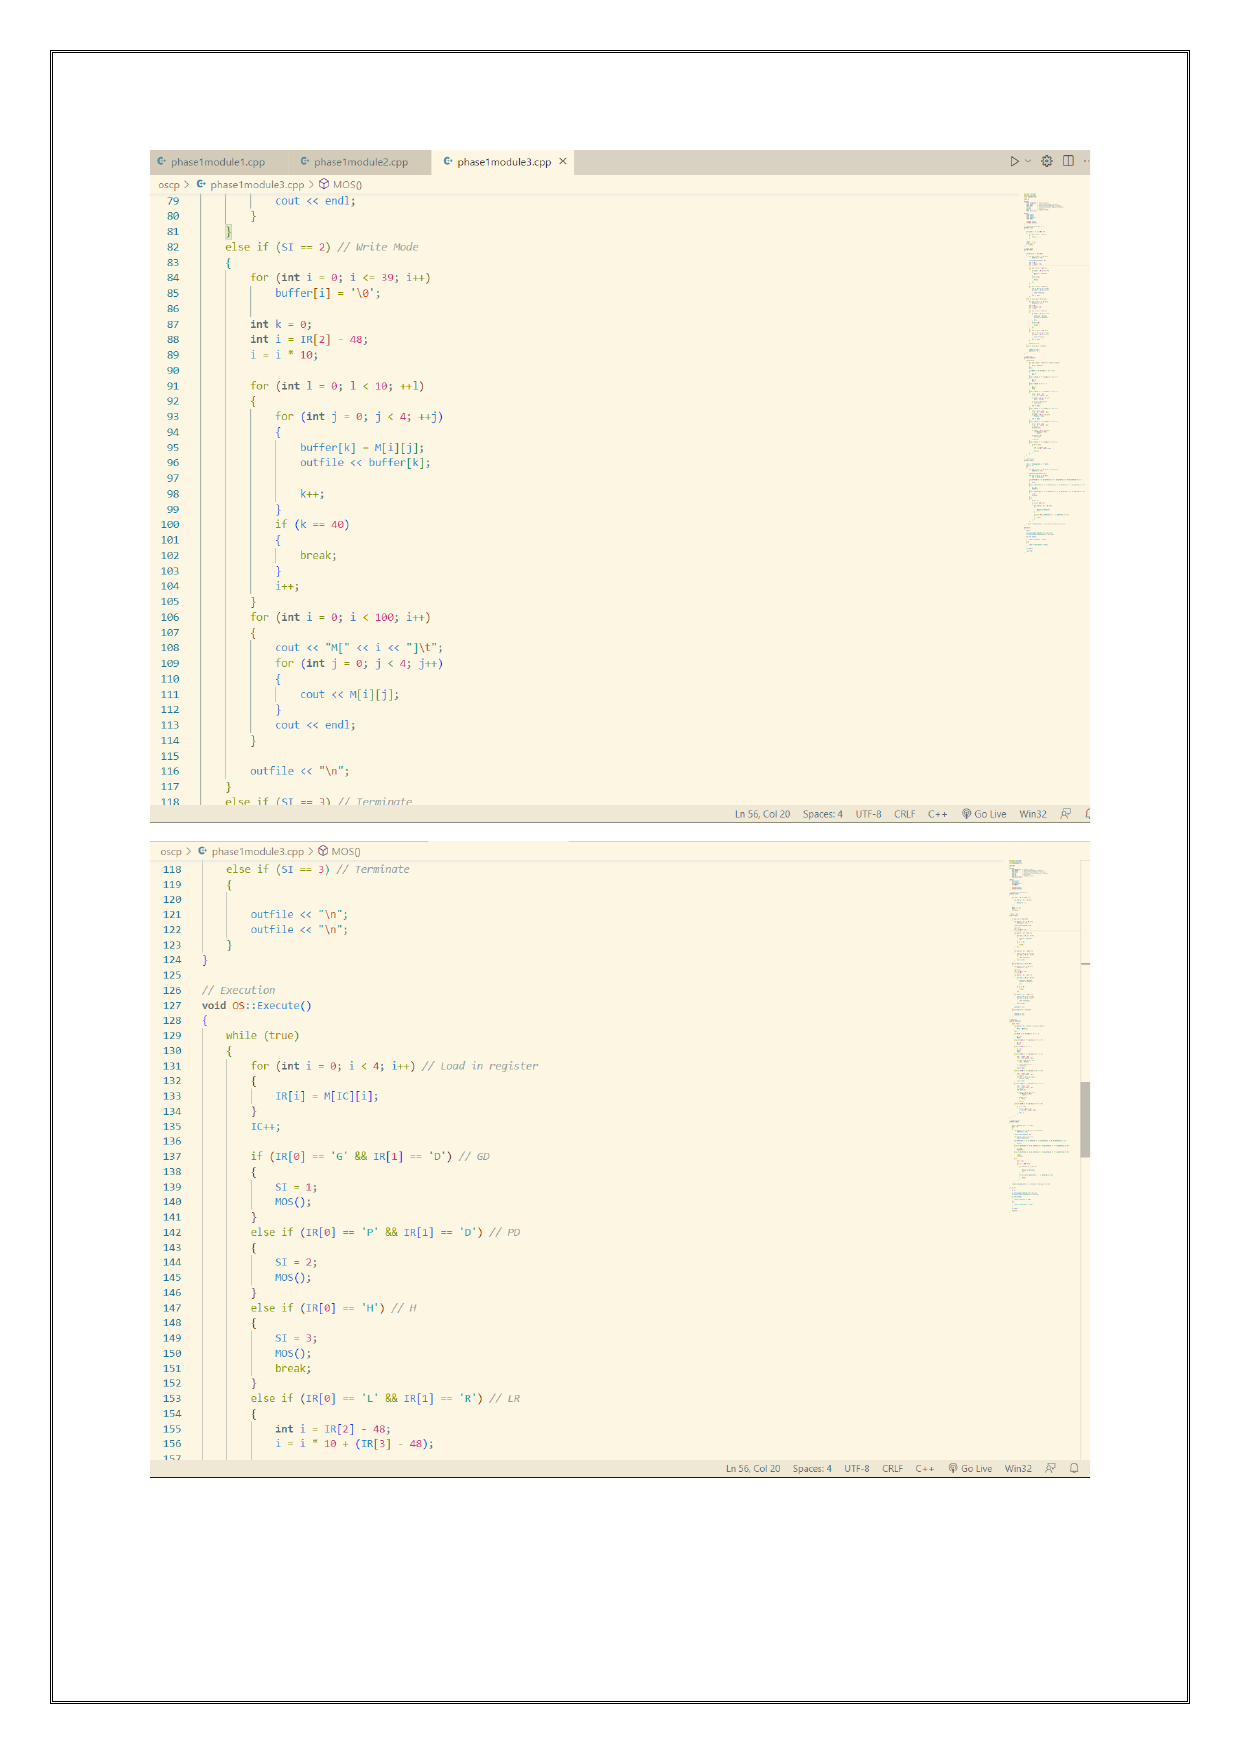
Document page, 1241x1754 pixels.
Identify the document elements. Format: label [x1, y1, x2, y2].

picture [150, 841, 1091, 1478]
picture [150, 150, 1091, 823]
